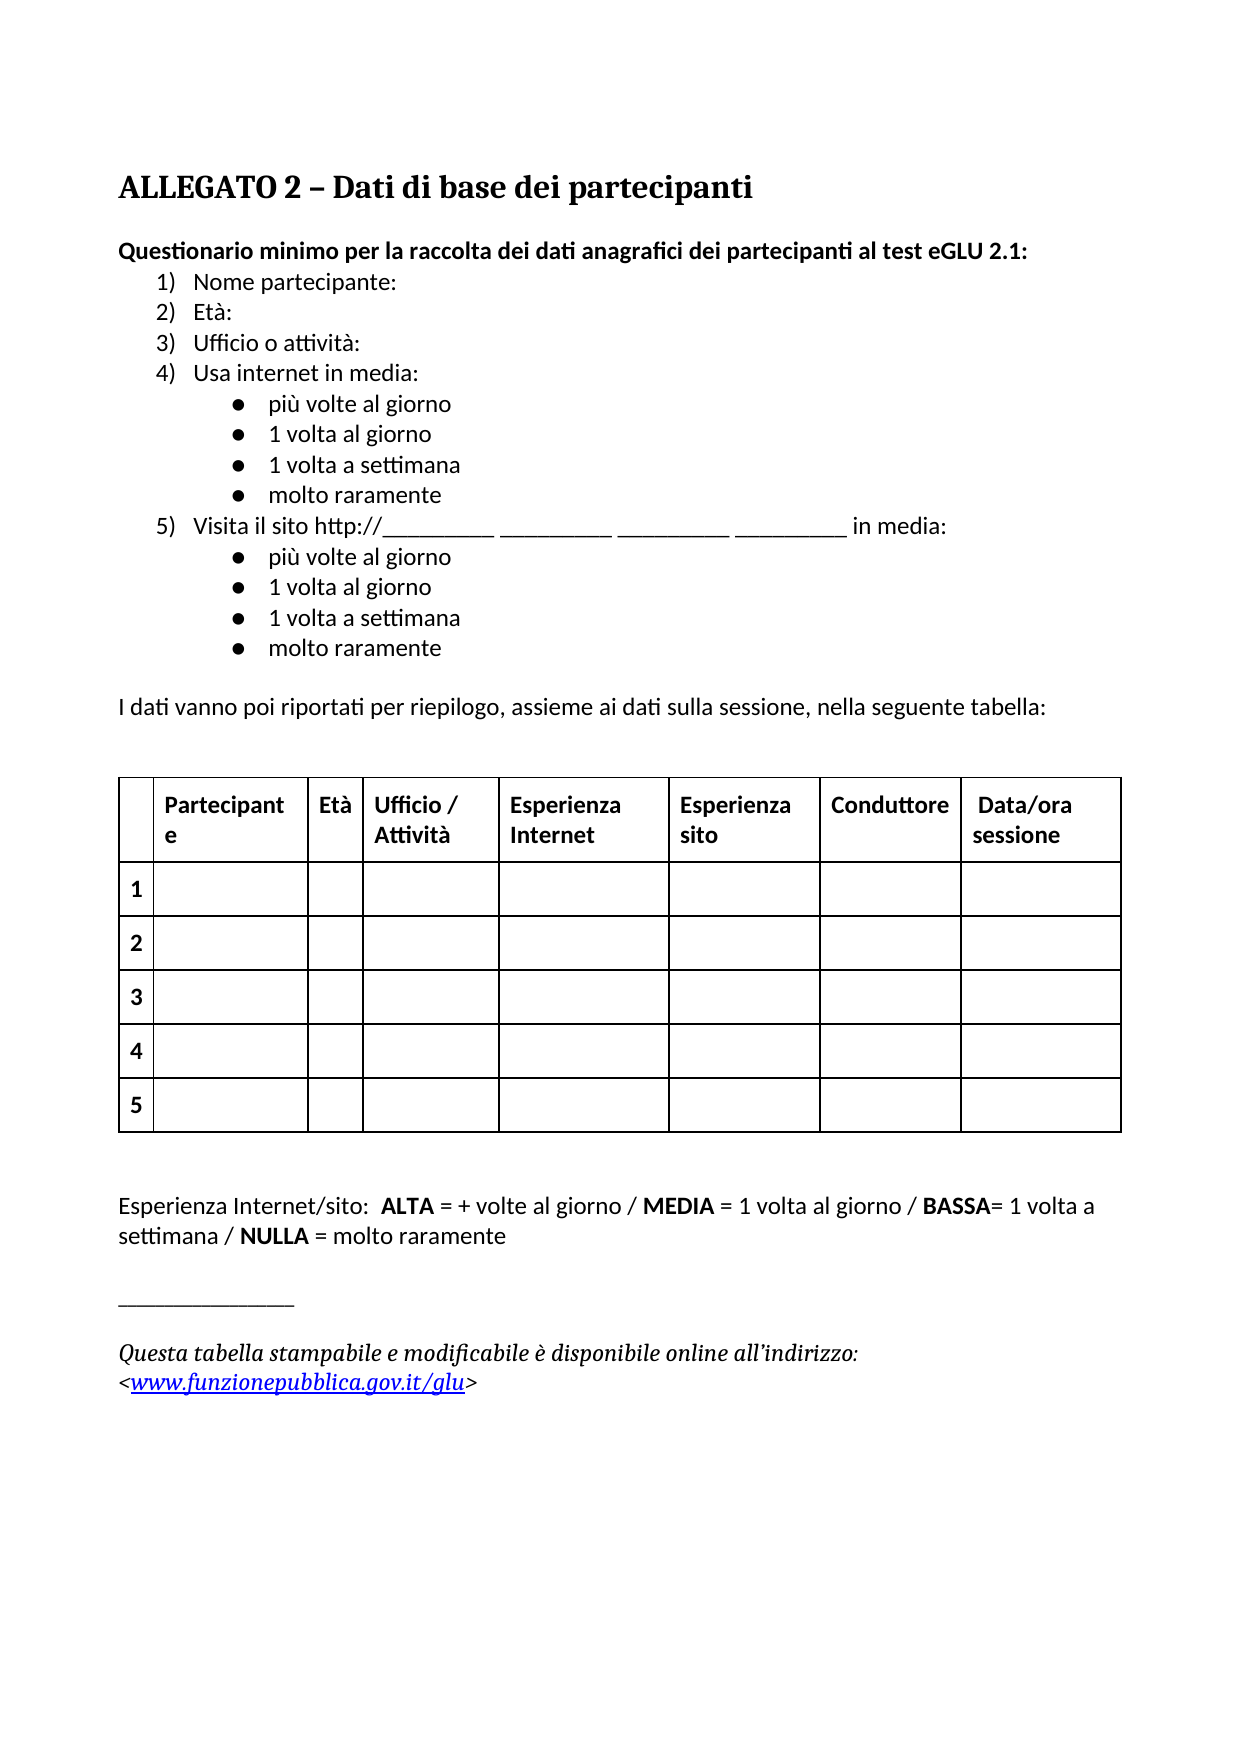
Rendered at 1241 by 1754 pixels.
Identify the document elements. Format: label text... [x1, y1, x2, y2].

table_cell [962, 971, 1120, 1023]
table_cell 4 [120, 1025, 153, 1077]
list Età: [156, 297, 1122, 327]
text Questa tabella stampabile e modificabile è disponibile online all’indirizzo: <www.funzionepubblica.gov.it/glu> [118, 1339, 1122, 1397]
table_cell [309, 971, 362, 1023]
table_cell [364, 917, 498, 969]
table_cell [500, 917, 668, 969]
table_cell [500, 1079, 668, 1131]
table_cell [821, 971, 960, 1023]
list Visita il sito http://_________ _________ _________ _________ in media: [156, 510, 1122, 541]
table_cell [500, 971, 668, 1023]
table_cell [309, 1025, 362, 1077]
table_cell [670, 971, 819, 1023]
list più volte al giorno [231, 388, 1122, 419]
list 1 volta a settimana [231, 602, 1122, 632]
table_cell 2 [120, 917, 153, 969]
table_header Esperienza sito [670, 778, 819, 861]
list molto raramente [231, 632, 1122, 663]
table_cell [821, 863, 960, 915]
table_cell [821, 1025, 960, 1077]
table_cell [364, 971, 498, 1023]
list Usa internet in media: [156, 358, 1122, 388]
table_cell [670, 863, 819, 915]
list 1 volta al giorno [231, 571, 1122, 602]
table_cell [154, 971, 307, 1023]
table_header Conduttore [821, 778, 960, 861]
list 1 volta a settimana [231, 449, 1122, 480]
table_cell [962, 863, 1120, 915]
table_cell [364, 1079, 498, 1131]
table_cell [309, 863, 362, 915]
table_cell [821, 1079, 960, 1131]
table_cell [821, 917, 960, 969]
text Questionario minimo per la raccolta dei dati anagrafici dei partecipanti al test eGLU 2.1: [118, 236, 1122, 266]
list Nome partecipante: [156, 266, 1122, 297]
table_header Ufficio / Attività [364, 778, 498, 861]
table_header Data/ora sessione [962, 778, 1120, 861]
table_cell [364, 863, 498, 915]
table_header [120, 778, 153, 861]
subtitle ALLEGATO 2 – Dati di base dei partecipanti [118, 168, 1122, 207]
table_cell [154, 917, 307, 969]
list più volte al giorno [231, 541, 1122, 571]
table_cell [309, 1079, 362, 1131]
table_cell [154, 1025, 307, 1077]
text I dati vanno poi riportati per riepilogo, assieme ai dati sulla sessione, nella seguente tabella: [118, 692, 1122, 722]
table_cell [364, 1025, 498, 1077]
table_cell [500, 863, 668, 915]
text Esperienza Internet/sito: ALTA = + volte al giorno / MEDIA = 1 volta al giorno / BASSA= 1 volta a settimana / NULLA = molto raramente [118, 1190, 1122, 1251]
table_cell [309, 917, 362, 969]
table_cell [670, 1025, 819, 1077]
text ___________________ [118, 1282, 1122, 1310]
table_cell [500, 1025, 668, 1077]
table_cell 3 [120, 971, 153, 1023]
table_cell 1 [120, 863, 153, 915]
table_header Età [309, 778, 362, 861]
table_cell [962, 917, 1120, 969]
table_cell [962, 1079, 1120, 1131]
list molto raramente [231, 480, 1122, 510]
list Ufficio o attività: [156, 327, 1122, 358]
table_header Partecipante [154, 778, 307, 861]
table_cell [154, 1079, 307, 1131]
table_cell 5 [120, 1079, 153, 1131]
table_cell [670, 1079, 819, 1131]
list 1 volta al giorno [231, 419, 1122, 449]
table_cell [962, 1025, 1120, 1077]
table_cell [670, 917, 819, 969]
table_header Esperienza Internet [500, 778, 668, 861]
table_cell [154, 863, 307, 915]
